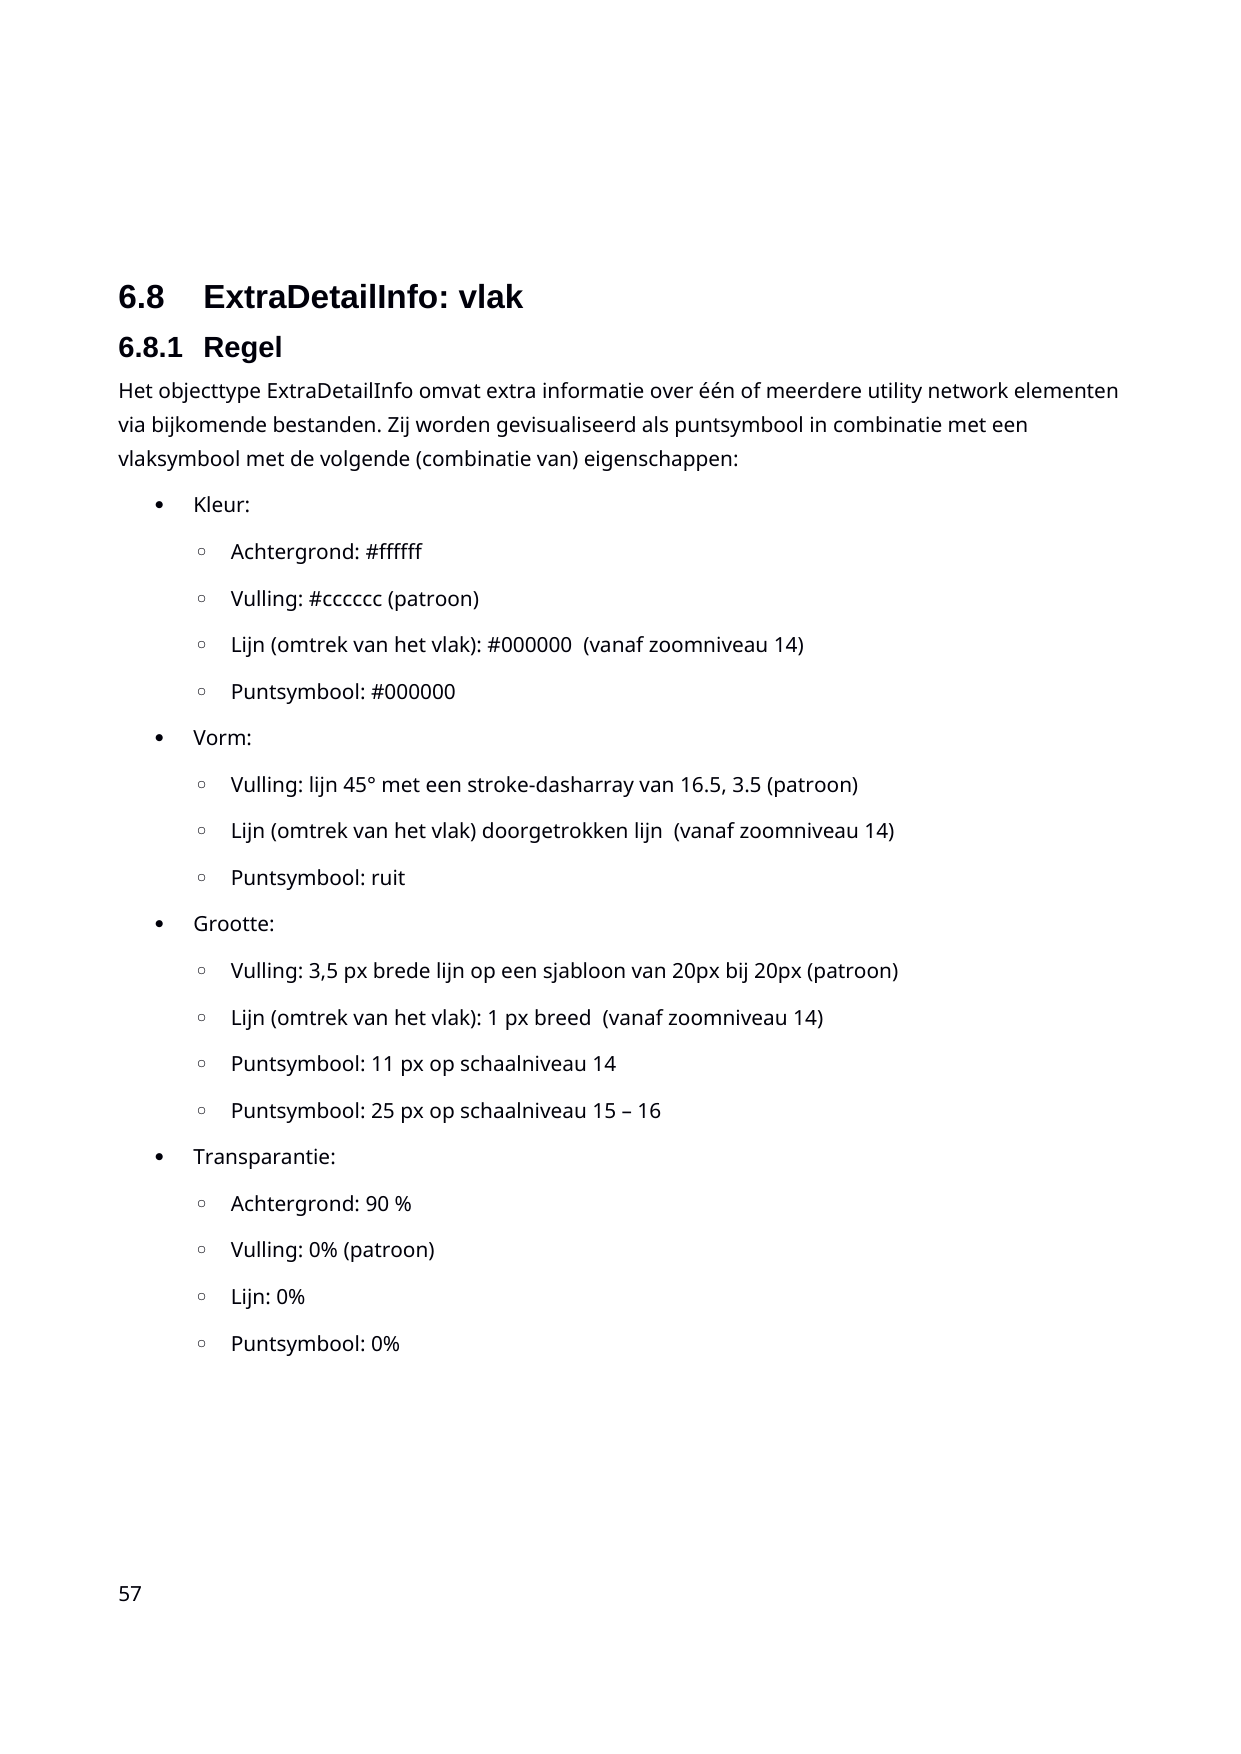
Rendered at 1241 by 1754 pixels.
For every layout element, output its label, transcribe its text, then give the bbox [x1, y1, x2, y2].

subtitle Regel [118, 330, 1122, 363]
subtitle ExtraDetailInfo: vlak [118, 277, 1122, 315]
list Lijn (omtrek van het vlak) doorgetrokken lijn (vanaf zoomniveau 14) [193, 816, 1122, 845]
list Vulling: 3,5 px brede lijn op een sjabloon van 20px bij 20px (patroon) [193, 956, 1122, 984]
list Vulling: lijn 45° met een stroke-dasharray van 16.5, 3.5 (patroon) [193, 770, 1122, 798]
list Puntsymbool: 0% [193, 1329, 1122, 1357]
list Lijn (omtrek van het vlak): #000000 (vanaf zoomniveau 14) [193, 630, 1122, 659]
list Kleur: [156, 491, 1122, 519]
list Transparantie: [156, 1142, 1122, 1171]
list Puntsymbool: 11 px op schaalniveau 14 [193, 1049, 1122, 1078]
list Vulling: 0% (patroon) [193, 1236, 1122, 1264]
list Achtergrond: 90 % [193, 1189, 1122, 1217]
list Vulling: #cccccc (patroon) [193, 584, 1122, 612]
list Achtergrond: #ffffff [193, 537, 1122, 566]
list Lijn (omtrek van het vlak): 1 px breed (vanaf zoomniveau 14) [193, 1003, 1122, 1031]
list Puntsymbool: ruit [193, 863, 1122, 891]
list Grootte: [156, 909, 1122, 938]
list Lijn: 0% [193, 1282, 1122, 1311]
text Het objecttype ExtraDetailInfo omvat extra informatie over één of meerdere utility network elementen via bijkomende bestanden. Zij worden gevisualiseerd als puntsymbool in combinatie met een vlaksymbool met de volgende (combinatie van) eigenschappen: [118, 376, 1122, 472]
list Puntsymbool: 25 px op schaalniveau 15 – 16 [193, 1096, 1122, 1124]
list Vorm: [156, 723, 1122, 752]
list Puntsymbool: #000000 [193, 677, 1122, 705]
